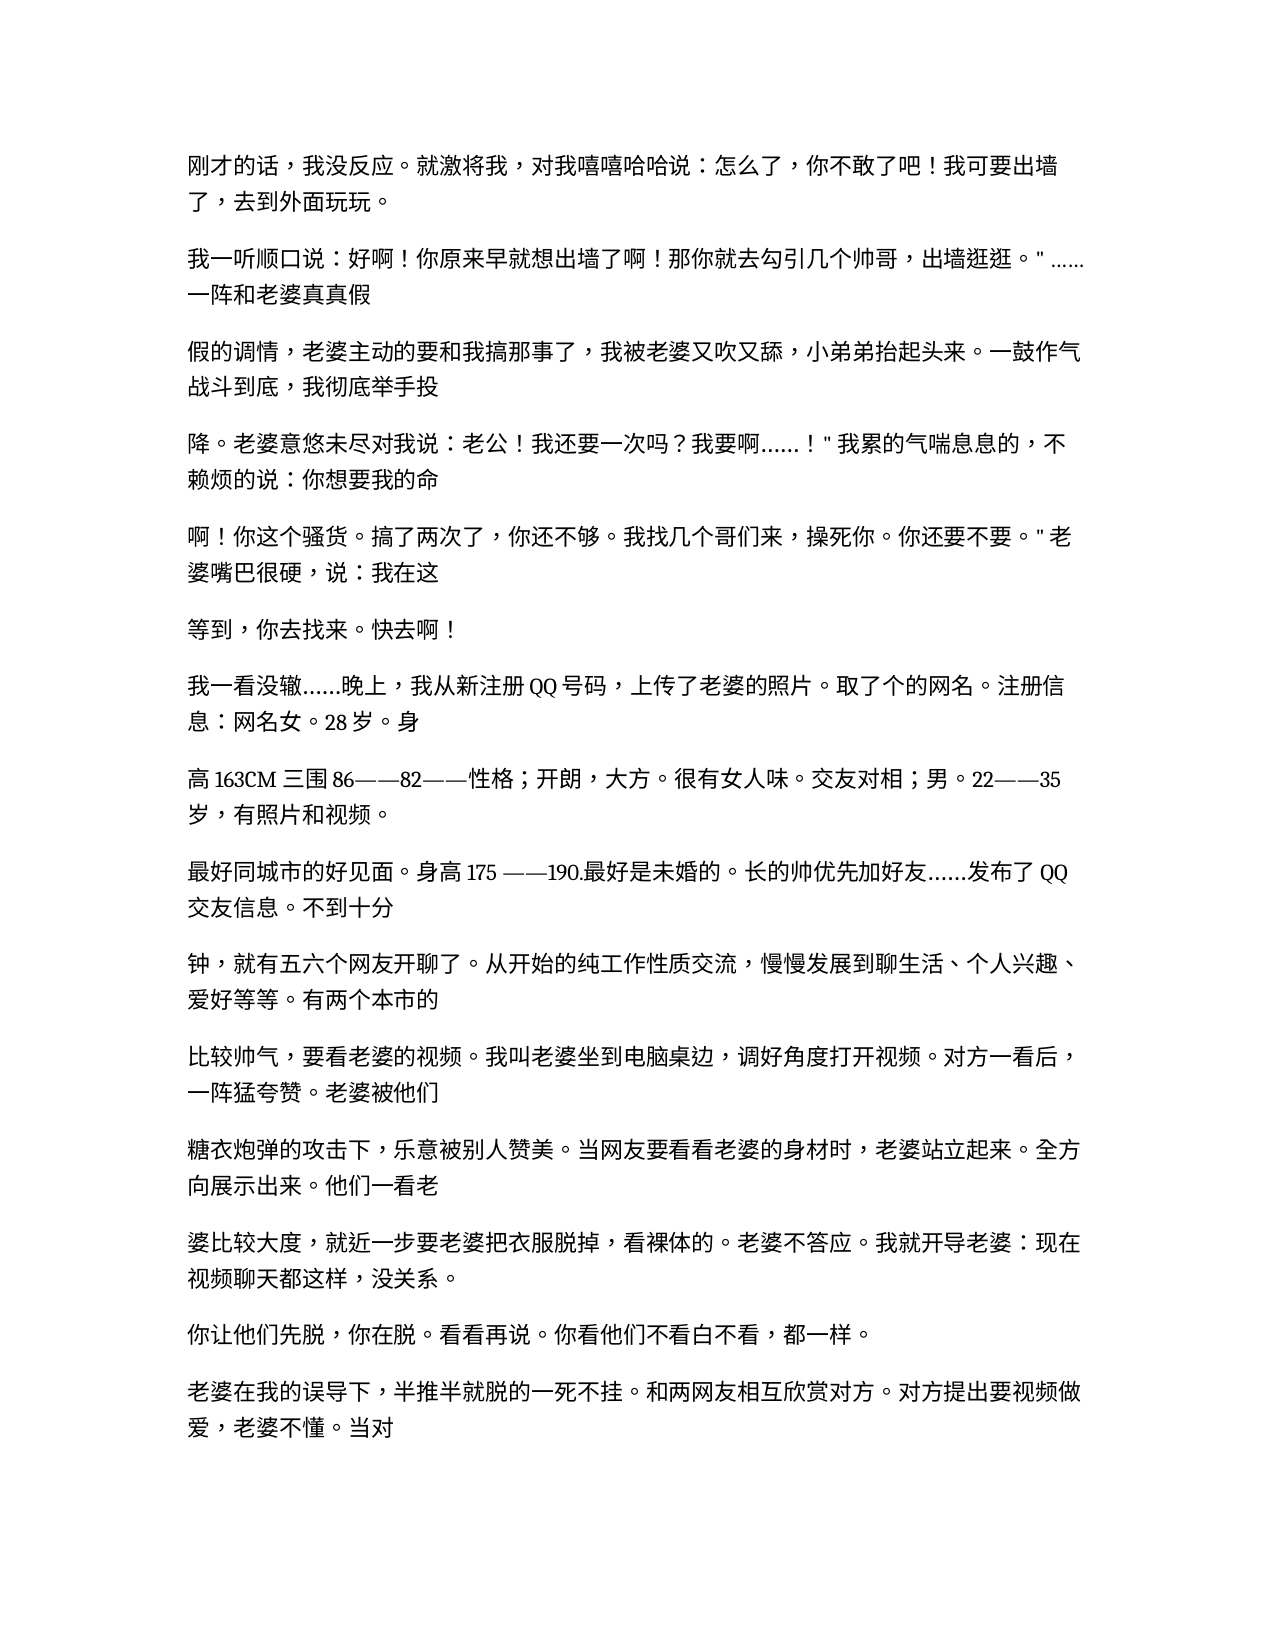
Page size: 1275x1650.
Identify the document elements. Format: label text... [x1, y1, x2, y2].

text 我一听顺口说：好啊！你原来早就想出墙了啊！那你就去勾引几个帅哥，出墙逛逛。" ……一阵和老婆真真假 [187, 243, 1087, 310]
text 刚才的话，我没反应。就激将我，对我嘻嘻哈哈说：怎么了，你不敢了吧！我可要出墙了，去到外面玩玩。 [187, 150, 1087, 217]
text 高163CM 三围86——82——性格；开朗，大方。很有女人味。交友对相；男。22——35岁，有照片和视频。 [187, 763, 1087, 830]
text 降。老婆意悠未尽对我说：老公！我还要一次吗？我要啊……！" 我累的气喘息息的，不赖烦的说：你想要我的命 [187, 428, 1087, 495]
text 等到，你去找来。快去啊！ [187, 613, 1087, 645]
text 啊！你这个骚货。搞了两次了，你还不够。我找几个哥们来，操死你。你还要不要。" 老婆嘴巴很硬，说：我在这 [187, 521, 1087, 588]
text 我一看没辙……晚上，我从新注册QQ号码，上传了老婆的照片。取了个的网名。注册信息：网名女。28岁。身 [187, 670, 1087, 737]
text 比较帅气，要看老婆的视频。我叫老婆坐到电脑桌边，调好角度打开视频。对方一看后，一阵猛夸赞。老婆被他们 [187, 1041, 1087, 1108]
text 钟，就有五六个网友开聊了。从开始的纯工作性质交流，慢慢发展到聊生活、个人兴趣、爱好等等。有两个本市的 [187, 948, 1087, 1016]
text 老婆在我的误导下，半推半就脱的一死不挂。和两网友相互欣赏对方。对方提出要视频做爱，老婆不懂。当对 [187, 1376, 1087, 1443]
text 婆比较大度，就近一步要老婆把衣服脱掉，看裸体的。老婆不答应。我就开导老婆：现在视频聊天都这样，没关系。 [187, 1227, 1087, 1294]
text 糖衣炮弹的攻击下，乐意被别人赞美。当网友要看看老婆的身材时，老婆站立起来。全方向展示出来。他们一看老 [187, 1134, 1087, 1201]
text 最好同城市的好见面。身高175 ——190.最好是未婚的。长的帅优先加好友……发布了QQ交友信息。不到十分 [187, 856, 1087, 923]
text 你让他们先脱，你在脱。看看再说。你看他们不看白不看，都一样。 [187, 1319, 1087, 1351]
text 假的调情，老婆主动的要和我搞那事了，我被老婆又吹又舔，小弟弟抬起头来。一鼓作气战斗到底，我彻底举手投 [187, 335, 1087, 403]
